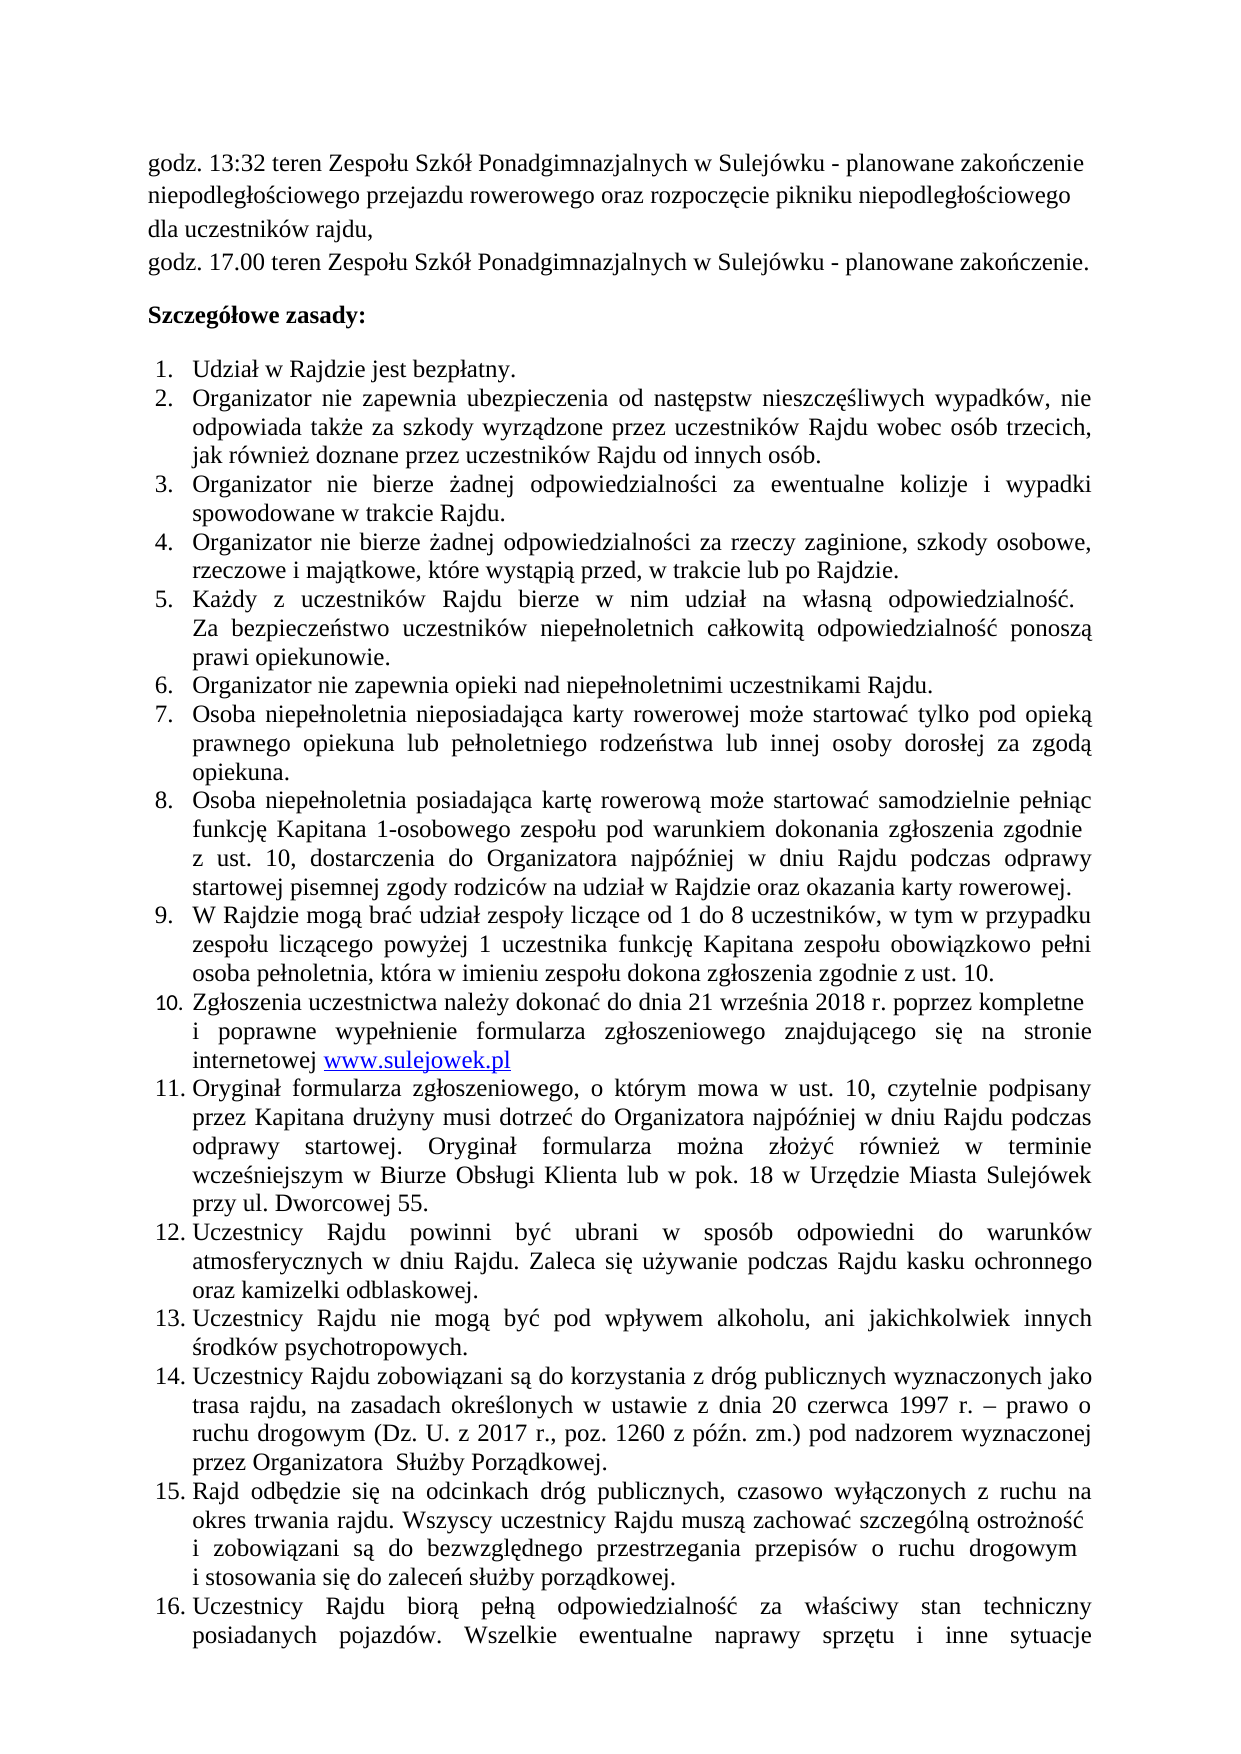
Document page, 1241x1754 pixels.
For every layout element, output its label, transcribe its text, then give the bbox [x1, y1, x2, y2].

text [148, 148, 1093, 242]
list Zgłoszenia uczestnictwa należy dokonać do dnia 21 września 2018 r. poprzez kompletne i poprawne wypełnienie formularza zgłoszeniowego znajdującego się na stronie internetowej www.sulejowek.pl [154, 987, 1093, 1073]
list Rajd odbędzie się na odcinkach dróg publicznych, czasowo wyłączonych z ruchu na okres trwania rajdu. Wszyscy uczestnicy Rajdu muszą zachować szczególną ostrożność i zobowiązani są do bezwzględnego przestrzegania przepisów o ruchu drogowym i stosowania się do zaleceń służby porządkowej. [154, 1476, 1093, 1591]
list Oryginał formularza zgłoszeniowego, o którym mowa w ust. 10, czytelnie podpisany przez Kapitana drużyny musi dotrzeć do Organizatora najpóźniej w dniu Rajdu podczas odprawy startowej. Oryginał formularza można złożyć również w terminie wcześniejszym w Biurze Obsługi Klienta lub w pok. 18 w Urzędzie Miasta Sulejówek przy ul. Dworcowej 55. [154, 1073, 1093, 1217]
text godz. 17.00 teren Zespołu Szkół Ponadgimnazjalnych w Sulejówku - planowane zakończenie. [148, 247, 1093, 275]
list Osoba niepełnoletnia nieposiadająca karty rowerowej może startować tylko pod opieką prawnego opiekuna lub pełnoletniego rodzeństwa lub innej osoby dorosłej za zgodą opiekuna. [154, 699, 1093, 786]
list Organizator nie zapewnia opieki nad niepełnoletnimi uczestnikami Rajdu. [154, 671, 1093, 699]
text Szczegółowe zasady: [148, 301, 1093, 329]
list W Rajdzie mogą brać udział zespoły liczące od 1 do 8 uczestników, w tym w przypadku zespołu liczącego powyżej 1 uczestnika funkcję Kapitana zespołu obowiązkowo pełni osoba pełnoletnia, która w imieniu zespołu dokona zgłoszenia zgodnie z ust. 10. [154, 901, 1093, 987]
list Udział w Rajdzie jest bezpłatny. [154, 354, 1093, 383]
list Uczestnicy Rajdu powinni być ubrani w sposób odpowiedni do warunków atmosferycznych w dniu Rajdu. Zaleca się używanie podczas Rajdu kasku ochronnego oraz kamizelki odblaskowej. [154, 1217, 1093, 1303]
list Organizator nie bierze żadnej odpowiedzialności za ewentualne kolizje i wypadki spowodowane w trakcie Rajdu. [154, 469, 1093, 527]
list Organizator nie bierze żadnej odpowiedzialności za rzeczy zaginione, szkody osobowe, rzeczowe i majątkowe, które wystąpią przed, w trakcie lub po Rajdzie. [154, 527, 1093, 584]
list Uczestnicy Rajdu nie mogą być pod wpływem alkoholu, ani jakichkolwiek innych środków psychotropowych. [154, 1303, 1093, 1361]
list Uczestnicy Rajdu zobowiązani są do korzystania z dróg publicznych wyznaczonych jako trasa rajdu, na zasadach określonych w ustawie z dnia 20 czerwca 1997 r. – prawo o ruchu drogowym (Dz. U. z 2017 r., poz. 1260 z późn. zm.) pod nadzorem wyznaczonej przez Organizatora Służby Porządkowej. [154, 1361, 1093, 1476]
list Każdy z uczestników Rajdu bierze w nim udział na własną odpowiedzialność. Za bezpieczeństwo uczestników niepełnoletnich całkowitą odpowiedzialność ponoszą prawi opiekunowie. [154, 584, 1093, 671]
list Osoba niepełnoletnia posiadająca kartę rowerową może startować samodzielnie pełniąc funkcję Kapitana 1-osobowego zespołu pod warunkiem dokonania zgłoszenia zgodnie z ust. 10, dostarczenia do Organizatora najpóźniej w dniu Rajdu podczas odprawy startowej pisemnej zgody rodziców na udział w Rajdzie oraz okazania karty rowerowej. [154, 786, 1093, 901]
list Organizator nie zapewnia ubezpieczenia od następstw nieszczęśliwych wypadków, nie odpowiada także za szkody wyrządzone przez uczestników Rajdu wobec osób trzecich, jak również doznane przez uczestników Rajdu od innych osób. [154, 383, 1093, 469]
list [154, 1591, 1093, 1648]
